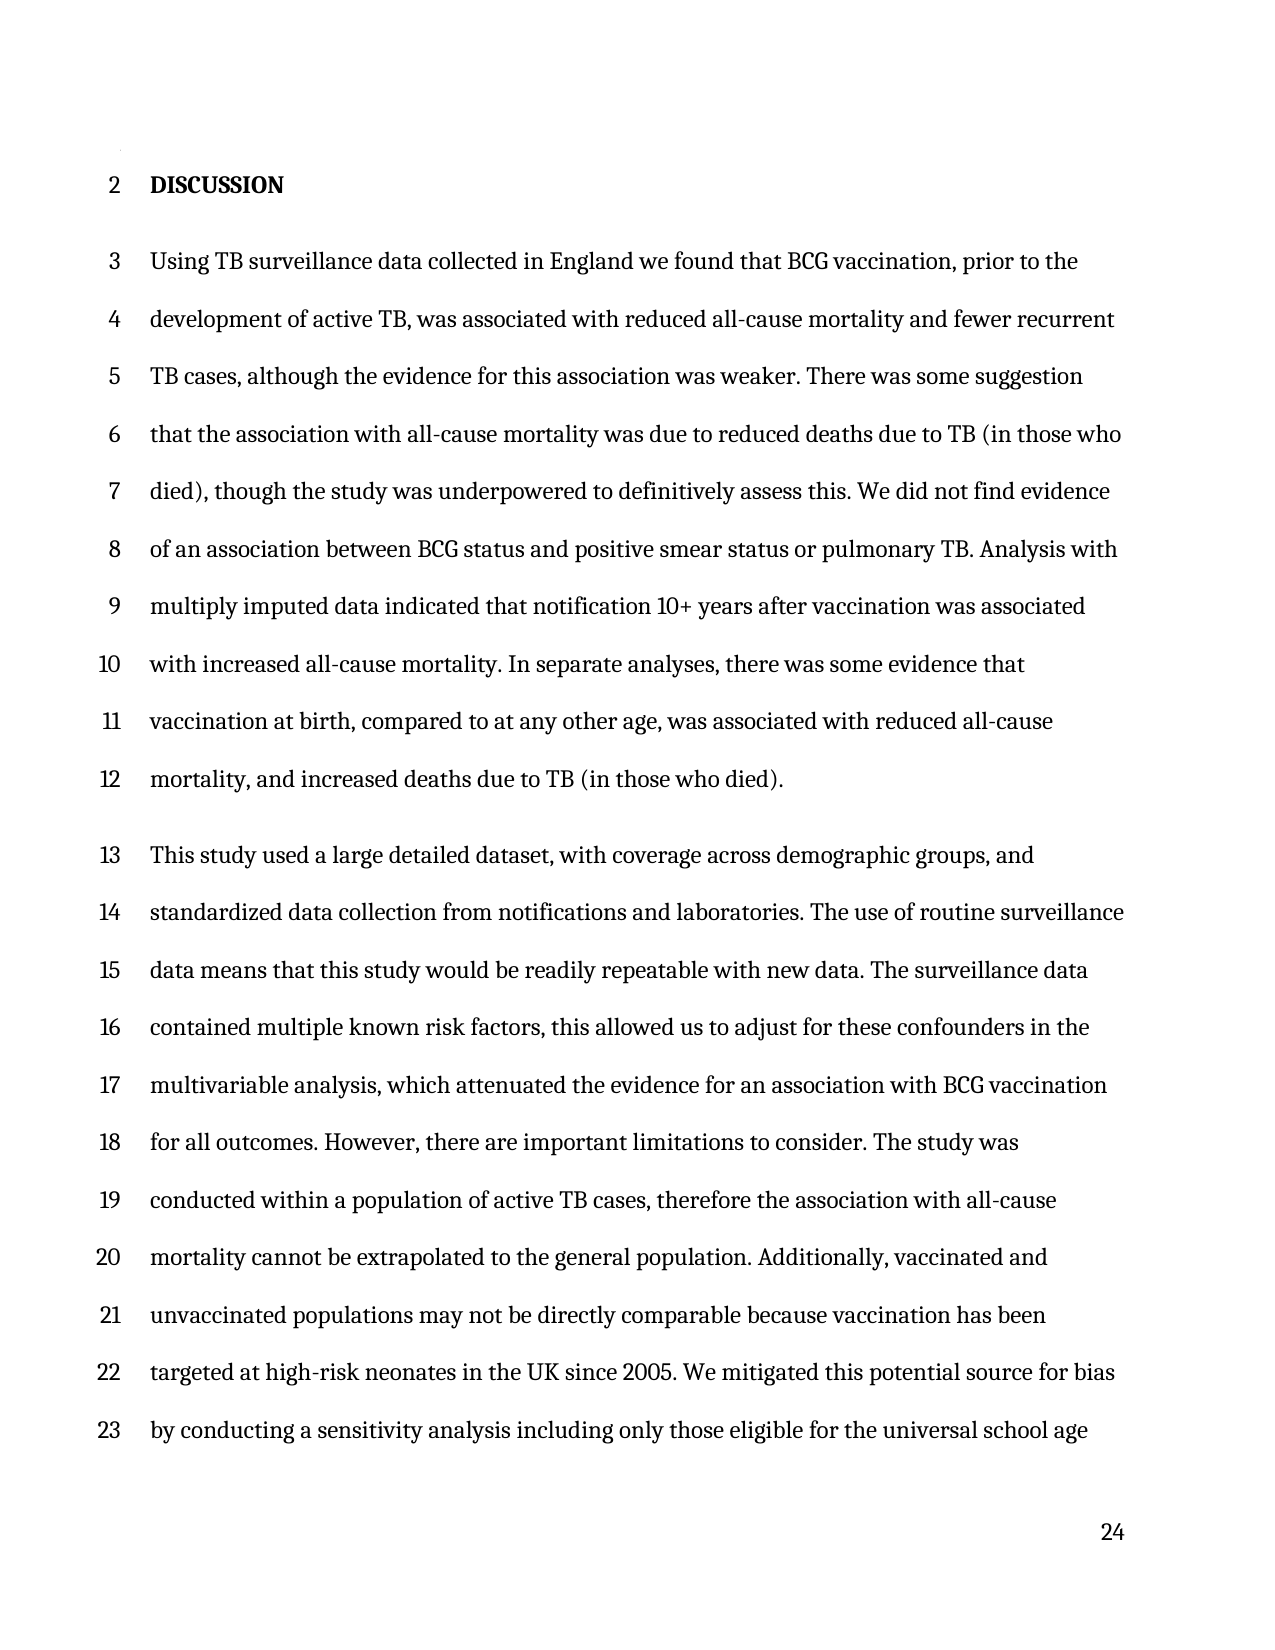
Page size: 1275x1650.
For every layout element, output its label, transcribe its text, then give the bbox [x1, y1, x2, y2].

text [150, 841, 1125, 1444]
text Using TB surveillance data collected in England we found that BCG vaccination, prior to the development of active TB, was associated with reduced all-cause mortality and fewer recurrent TB cases, although the evidence for this association was weaker. There was some suggestion that the association with all-cause mortality was due to reduced deaths due to TB (in those who died), though the study was underpowered to definitively assess this. We did not find evidence of an association between BCG status and positive smear status or pulmonary TB. Analysis with multiply imputed data indicated that notification 10+ years after vaccination was associated with increased all-cause mortality. In separate analyses, there was some evidence that vaccination at birth, compared to at any other age, was associated with reduced all-cause mortality, and increased deaths due to TB (in those who died). [150, 247, 1125, 793]
text DISCUSSION [150, 171, 1125, 199]
